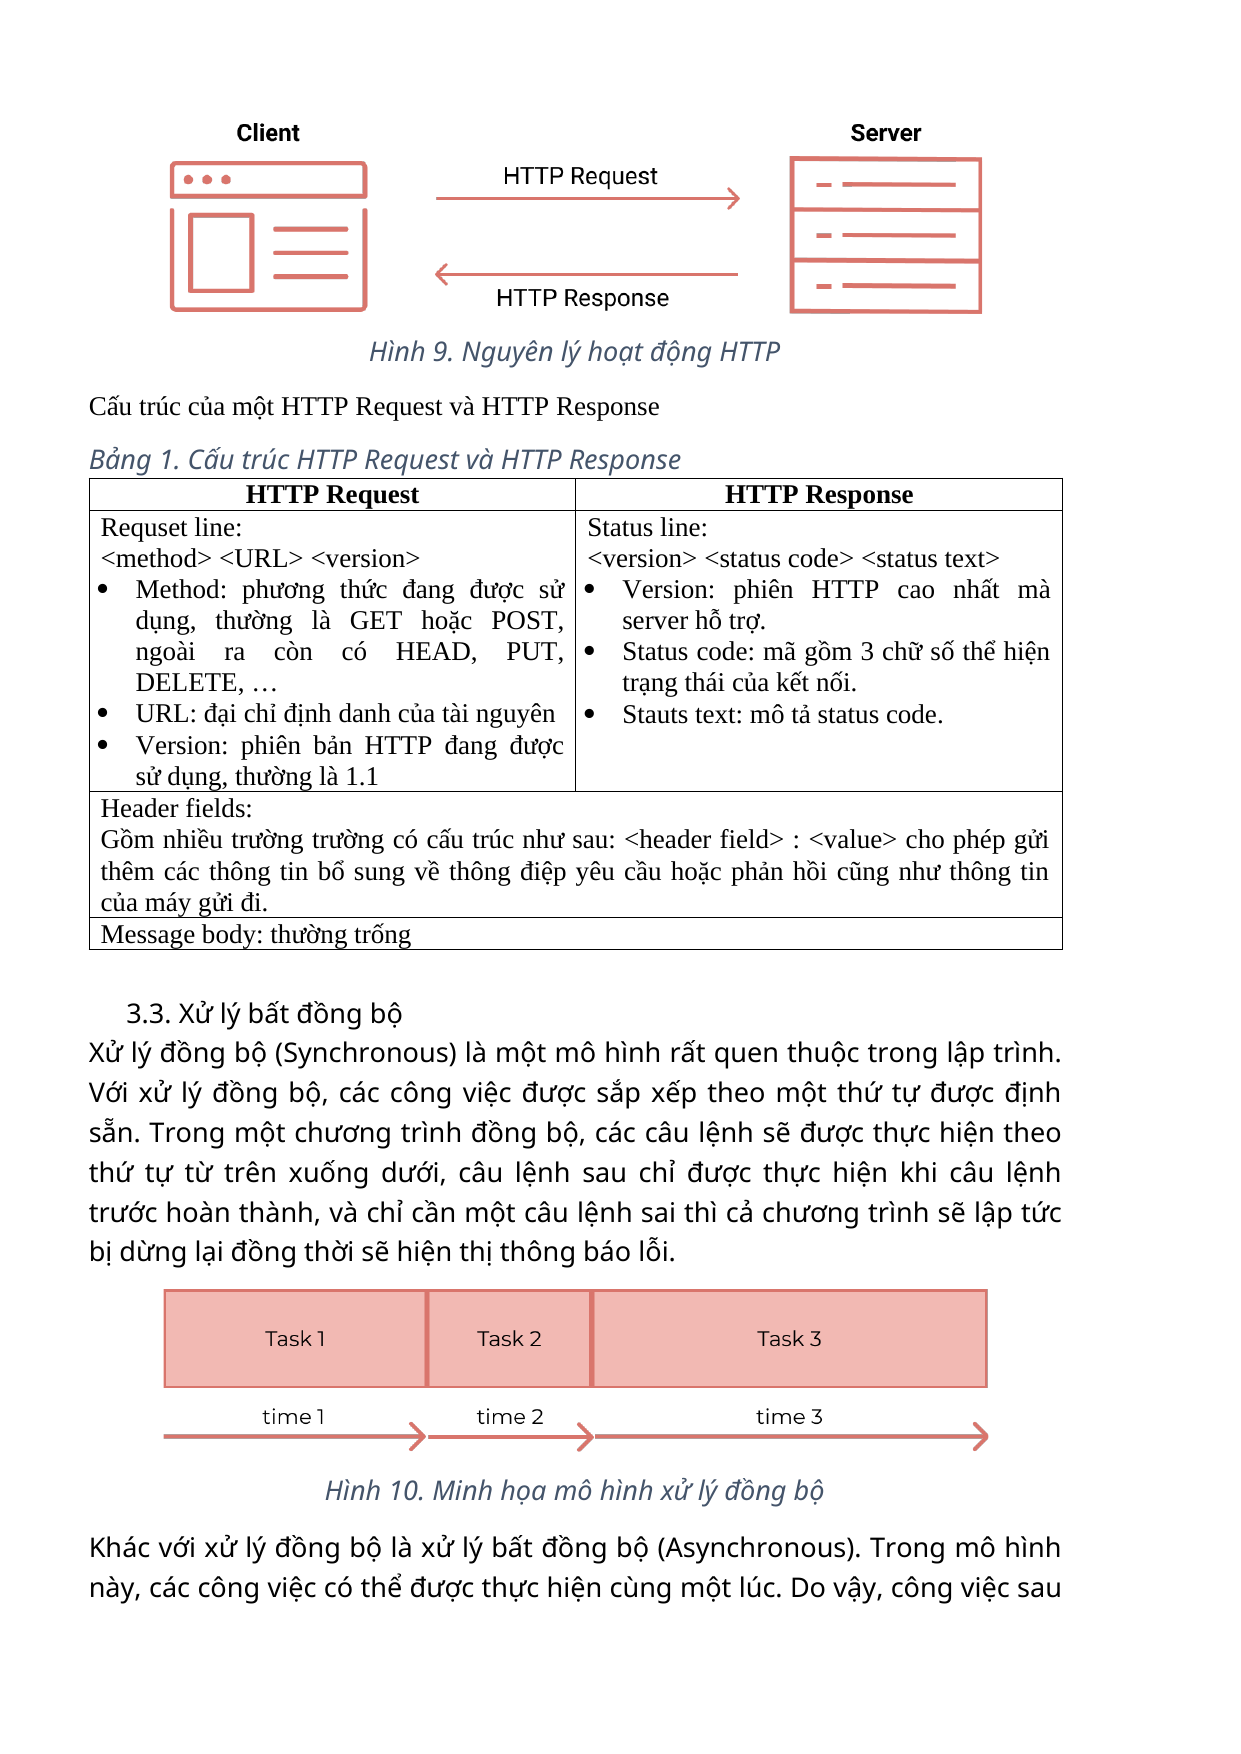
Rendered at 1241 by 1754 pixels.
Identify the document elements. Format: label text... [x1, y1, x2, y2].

table_header HTTP Response [576, 479, 1062, 509]
table_cell Message body: thường trống [90, 918, 1062, 949]
table_cell Header fields: Gồm nhiều trường trường có cấu trúc như sau: <header field> : <value> cho phép gửi thêm các thông tin bổ sung về thông điệp yêu cầu hoặc phản hồi cũng như thông tin của máy gửi đi. [90, 792, 1062, 917]
picture [163, 1289, 989, 1452]
subtitle Xử lý bất đồng bộ [126, 994, 1063, 1031]
text Hình 9. Nguyên lý hoạt động HTTP [88, 333, 1063, 369]
text Bảng 1. Cấu trúc HTTP Request và HTTP Response [88, 441, 1063, 477]
table_header HTTP Request [90, 479, 575, 509]
text Cấu trúc của một HTTP Request và HTTP Response [88, 390, 1063, 421]
picture [169, 118, 983, 314]
text Hình 10. Minh họa mô hình xử lý đồng bộ [88, 1471, 1063, 1508]
